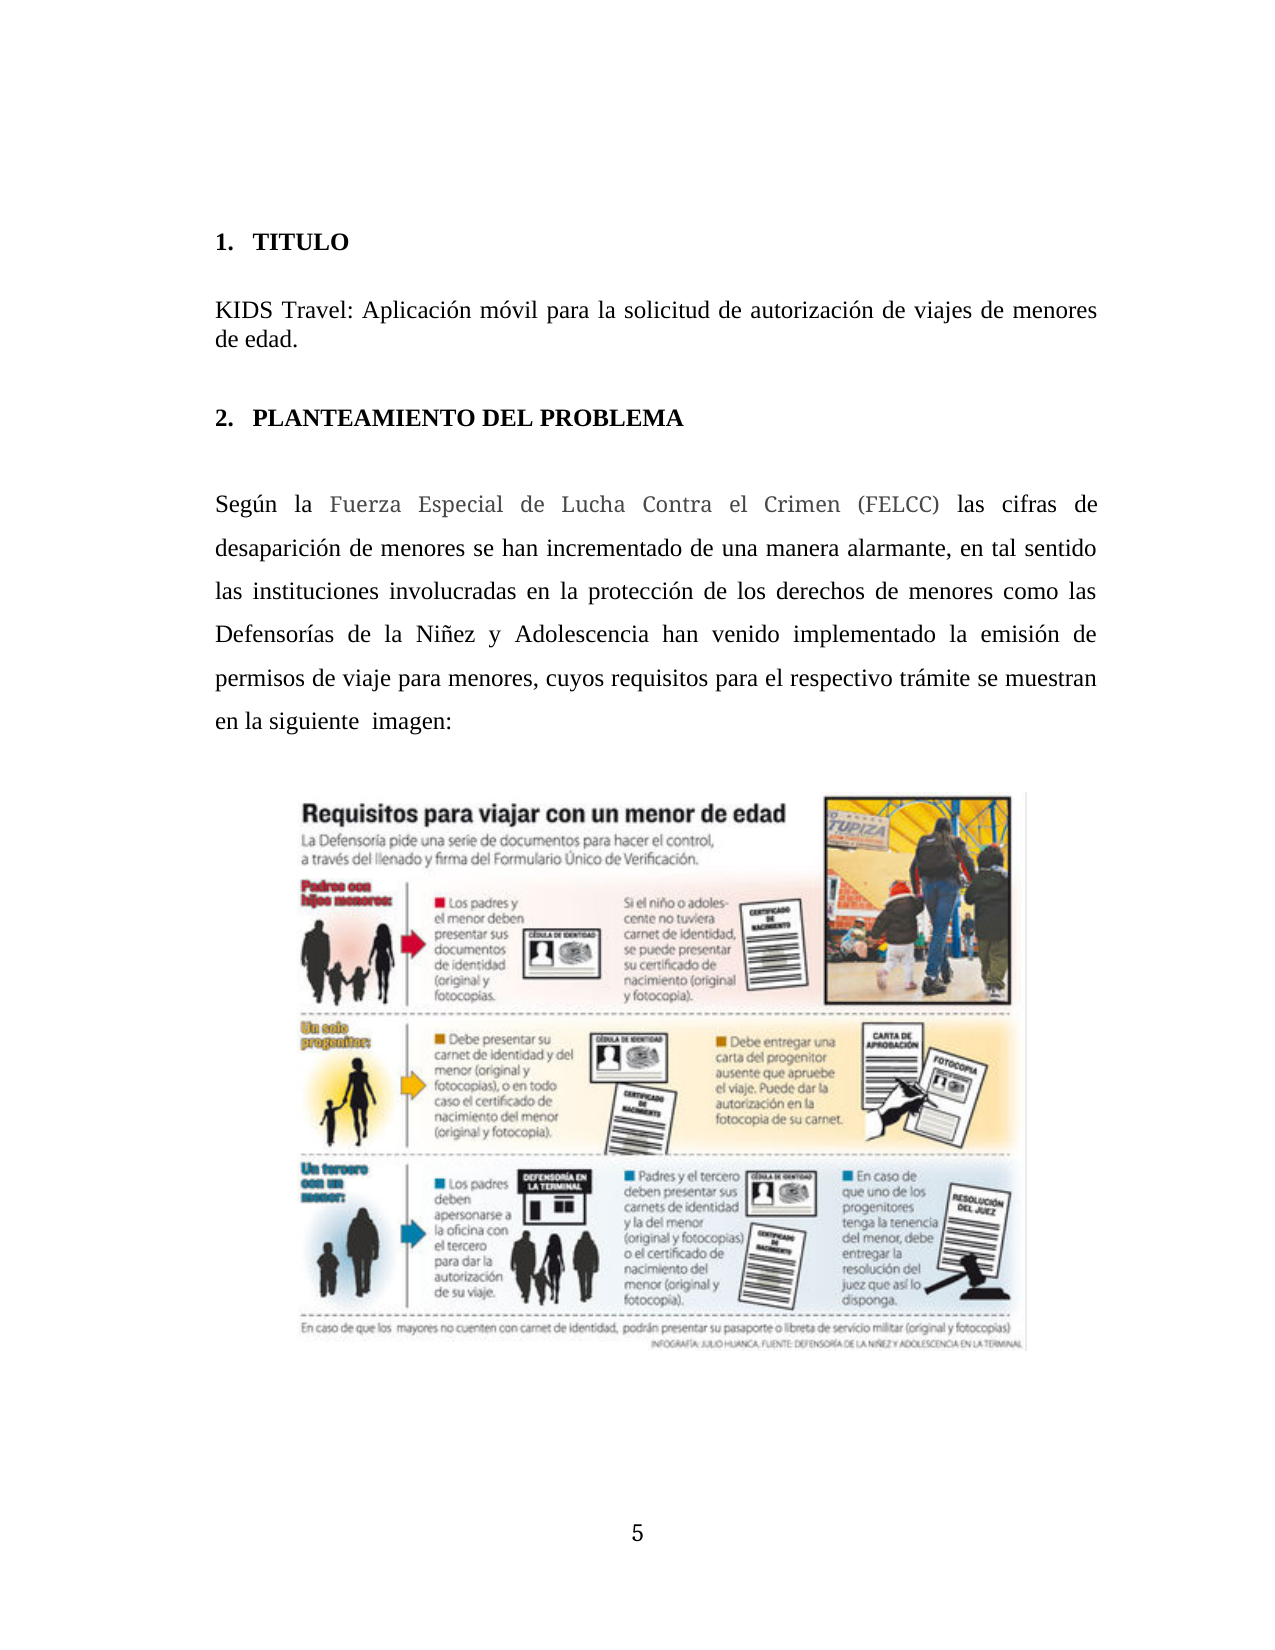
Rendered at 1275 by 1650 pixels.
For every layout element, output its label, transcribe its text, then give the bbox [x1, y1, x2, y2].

subtitle TITULO [215, 227, 1098, 256]
text Según la Fuerza Especial de Lucha Contra el Crimen (FELCC) las cifras de desaparición de menores se han incrementado de una manera alarmante, en tal sentido las instituciones involucradas en la protección de los derechos de menores como las Defensorías de la Niñez y Adolescencia han venido implementado la emisión de permisos de viaje para menores, cuyos requisitos para el respectivo trámite se muestran en la siguiente imagen: [215, 489, 1098, 734]
subtitle PLANTEAMIENTO DEL PROBLEMA [215, 403, 1098, 432]
picture [285, 792, 1027, 1351]
list KIDS Travel: Aplicación móvil para la solicitud de autorización de viajes de menores de edad. [215, 295, 1098, 353]
